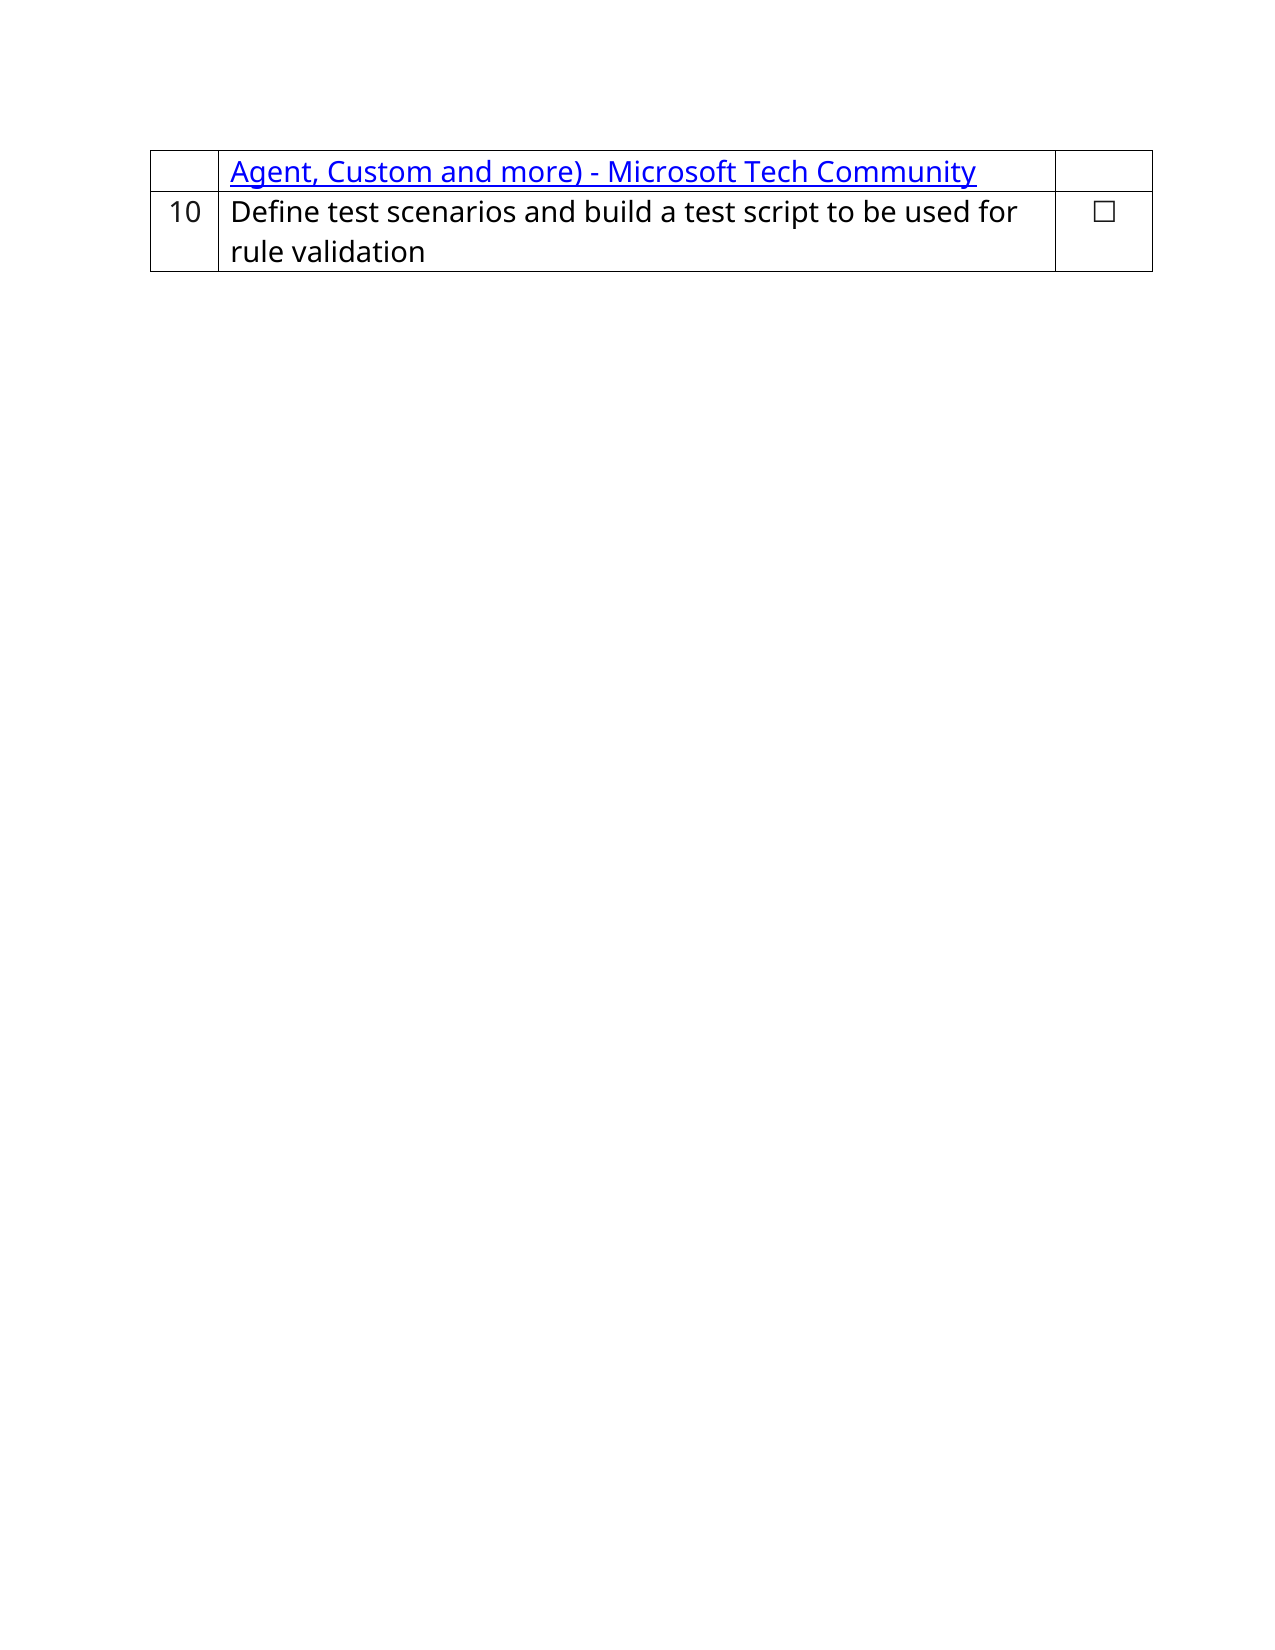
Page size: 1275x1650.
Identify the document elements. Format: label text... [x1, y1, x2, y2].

table_cell 9 [151, 151, 218, 191]
table_cell 10 [151, 192, 218, 271]
table_cell Define test scenarios and build a test script to be used for rule validation [426, 192, 1055, 271]
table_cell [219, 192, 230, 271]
